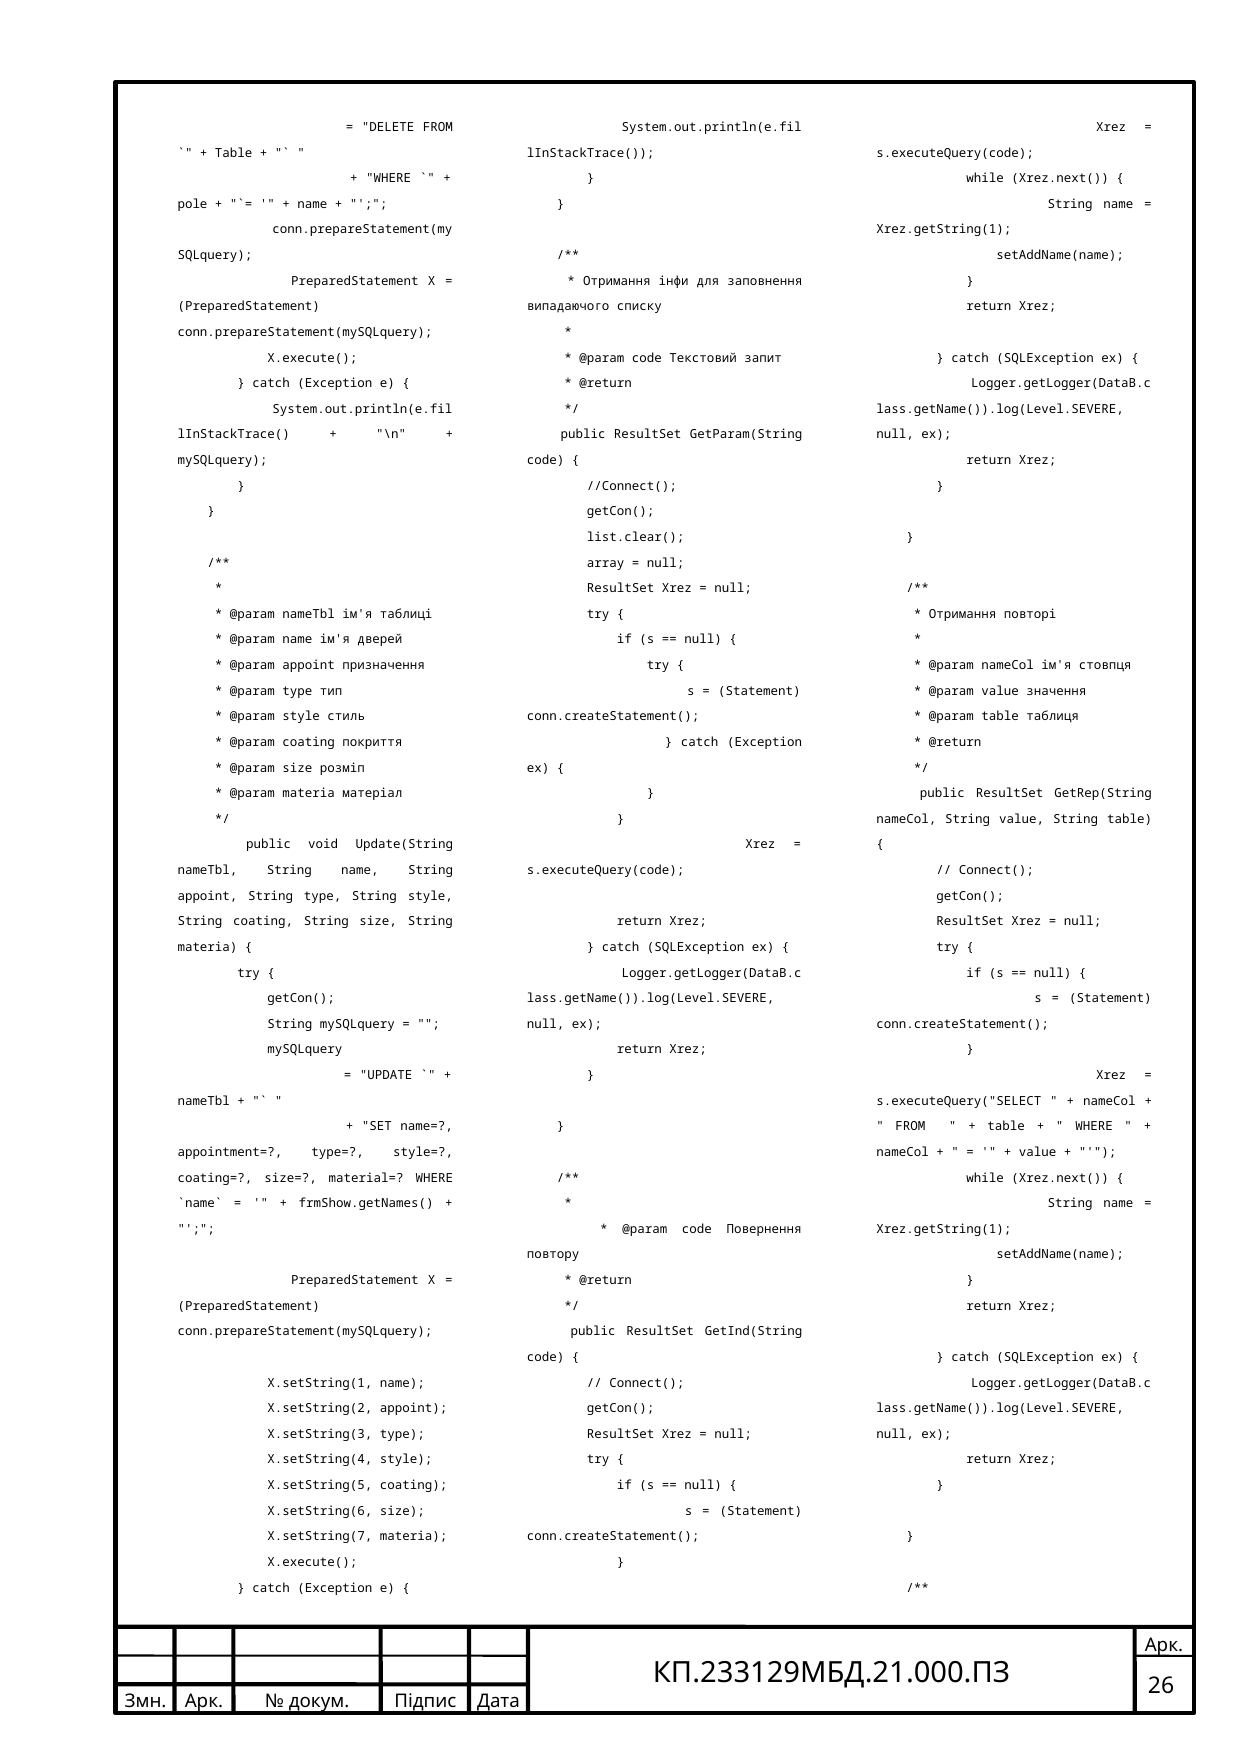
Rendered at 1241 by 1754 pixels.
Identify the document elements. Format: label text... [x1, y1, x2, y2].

text } [876, 528, 1152, 545]
text String mySQLquery = ""; [177, 1015, 453, 1032]
text X.setString(4, style); [177, 1451, 453, 1468]
text + "SET name=?, appointment=?, type=?, style=?, coating=?, size=?, material=? WHERE `name` = '" + frmShow.getNames() + "';"; [177, 1117, 453, 1237]
text */ [527, 400, 802, 417]
text } [876, 272, 1152, 289]
text return Xrez; [876, 1297, 1152, 1314]
text public ResultSet GetInd(String code) { [527, 1322, 802, 1365]
text /** [876, 1579, 1152, 1596]
text /** [527, 246, 802, 263]
text return Xrez; [876, 1451, 1152, 1468]
text PreparedStatement X = (PreparedStatement) conn.prepareStatement(mySQLquery); [177, 272, 453, 340]
text * @param size розміп [177, 759, 453, 776]
text } [527, 784, 802, 801]
text * Отримання повторі [876, 605, 1152, 622]
text getCon(); [527, 502, 802, 519]
text * @return [527, 374, 802, 391]
text return Xrez; [527, 1041, 802, 1058]
text = "UPDATE `" + nameTbl + "` " [177, 1066, 453, 1109]
text } [527, 810, 802, 827]
text * [527, 323, 802, 340]
text } [876, 1041, 1152, 1058]
text } [527, 195, 802, 212]
text X.setString(2, appoint); [177, 1399, 453, 1416]
text try { [527, 1451, 802, 1468]
text } [876, 1271, 1152, 1288]
text /** [177, 554, 453, 571]
text * [177, 579, 453, 596]
text } catch (Exception e) { [177, 1579, 453, 1596]
text } [527, 1553, 802, 1570]
text return Xrez; [876, 451, 1152, 468]
text Logger.getLogger(DataB.class.getName()).log(Level.SEVERE, null, ex); [527, 964, 802, 1032]
text System.out.println(e.fillInStackTrace()); [527, 118, 802, 161]
text X.execute(); [177, 1553, 453, 1570]
text } [527, 169, 802, 186]
text // Connect(); [527, 1374, 802, 1391]
text } catch (SQLException ex) { [527, 938, 802, 955]
text * @return [876, 733, 1152, 750]
text X.execute(); [177, 349, 453, 366]
text */ [876, 759, 1152, 776]
text getCon(); [876, 887, 1152, 904]
text ResultSet Xrez = null; [876, 912, 1152, 929]
text Logger.getLogger(DataB.class.getName()).log(Level.SEVERE, null, ex); [876, 374, 1152, 443]
text array = null; [527, 554, 802, 571]
text * @param materia матеріал [177, 784, 453, 801]
text if (s == null) { [527, 1476, 802, 1493]
text /** [527, 1169, 802, 1186]
text * @param nameTbl ім'я таблиці [177, 605, 453, 622]
text */ [177, 810, 453, 827]
text * @param nameCol ім'я стовпця [876, 656, 1152, 673]
text * @param code Текстовий запит [527, 349, 802, 366]
text * @param table таблиця [876, 707, 1152, 724]
text ResultSet Xrez = null; [527, 579, 802, 596]
text try { [876, 938, 1152, 955]
text // Connect(); [876, 861, 1152, 878]
text * @param name ім'я дверей [177, 631, 453, 648]
text if (s == null) { [527, 631, 802, 648]
text /** [876, 579, 1152, 596]
text getCon(); [177, 989, 453, 1006]
text if (s == null) { [876, 964, 1152, 981]
text setAddName(name); [876, 246, 1152, 263]
text conn.prepareStatement(mySQLquery); [177, 221, 453, 263]
text return Xrez; [527, 912, 802, 929]
text try { [527, 656, 802, 673]
text public ResultSet GetParam(String code) { [527, 426, 802, 468]
text * @param type тип [177, 682, 453, 699]
text } [177, 502, 453, 519]
text * Отримання інфи для заповнення випадаючого списку [527, 272, 802, 314]
text X.setString(3, type); [177, 1425, 453, 1442]
text setAddName(name); [876, 1246, 1152, 1263]
text } [527, 1066, 802, 1083]
text public void Update(String nameTbl, String name, String appoint, String type, String style, String coating, String size, String materia) { [177, 836, 453, 955]
text } catch (SQLException ex) { [876, 1348, 1152, 1365]
text Logger.getLogger(DataB.class.getName()).log(Level.SEVERE, null, ex); [876, 1374, 1152, 1442]
text list.clear(); [527, 528, 802, 545]
text * @param style стиль [177, 707, 453, 724]
text try { [177, 964, 453, 981]
text } catch (SQLException ex) { [876, 349, 1152, 366]
text X.setString(6, size); [177, 1502, 453, 1519]
text + "WHERE `" + pole + "`= '" + name + "';"; [177, 169, 453, 212]
text * @param appoint призначення [177, 656, 453, 673]
text s = (Statement) conn.createStatement(); [527, 1502, 802, 1544]
text } [177, 477, 453, 494]
text Xrez = s.executeQuery("SELECT " + nameCol + " FROM " + table + " WHERE " + nameCol + " = '" + value + "'"); [876, 1066, 1152, 1160]
text return Xrez; [876, 297, 1152, 314]
text PreparedStatement X = (PreparedStatement) conn.prepareStatement(mySQLquery); [177, 1271, 453, 1339]
text } [527, 1117, 802, 1134]
text * @param code Повернення повтору [527, 1220, 802, 1263]
text String name = Xrez.getString(1); [876, 195, 1152, 238]
text * @return [527, 1271, 802, 1288]
text getCon(); [527, 1399, 802, 1416]
text } [876, 1527, 1152, 1544]
text } [876, 1476, 1152, 1493]
text try { [527, 605, 802, 622]
text X.setString(5, coating); [177, 1476, 453, 1493]
text X.setString(7, materia); [177, 1527, 453, 1544]
text mySQLquery [177, 1041, 453, 1058]
text s = (Statement) conn.createStatement(); [527, 682, 802, 724]
text */ [527, 1297, 802, 1314]
text s = (Statement) conn.createStatement(); [876, 989, 1152, 1032]
text * [527, 1194, 802, 1211]
text System.out.println(e.fillInStackTrace() + "\n" + mySQLquery); [177, 400, 453, 468]
text } catch (Exception ex) { [527, 733, 802, 776]
text * [876, 631, 1152, 648]
text X.setString(1, name); [177, 1374, 453, 1391]
text * @param coating покриття [177, 733, 453, 750]
text public ResultSet GetRep(String nameCol, String value, String table) { [876, 784, 1152, 853]
text while (Xrez.next()) { [876, 169, 1152, 186]
text * @param value значення [876, 682, 1152, 699]
text = "DELETE FROM `" + Table + "` " [177, 118, 453, 161]
text } [876, 477, 1152, 494]
text } catch (Exception e) { [177, 374, 453, 391]
text Xrez = s.executeQuery(code); [876, 118, 1152, 161]
text Xrez = s.executeQuery(code); [527, 836, 802, 878]
text String name = Xrez.getString(1); [876, 1194, 1152, 1237]
text //Connect(); [527, 477, 802, 494]
text ResultSet Xrez = null; [527, 1425, 802, 1442]
text while (Xrez.next()) { [876, 1169, 1152, 1186]
